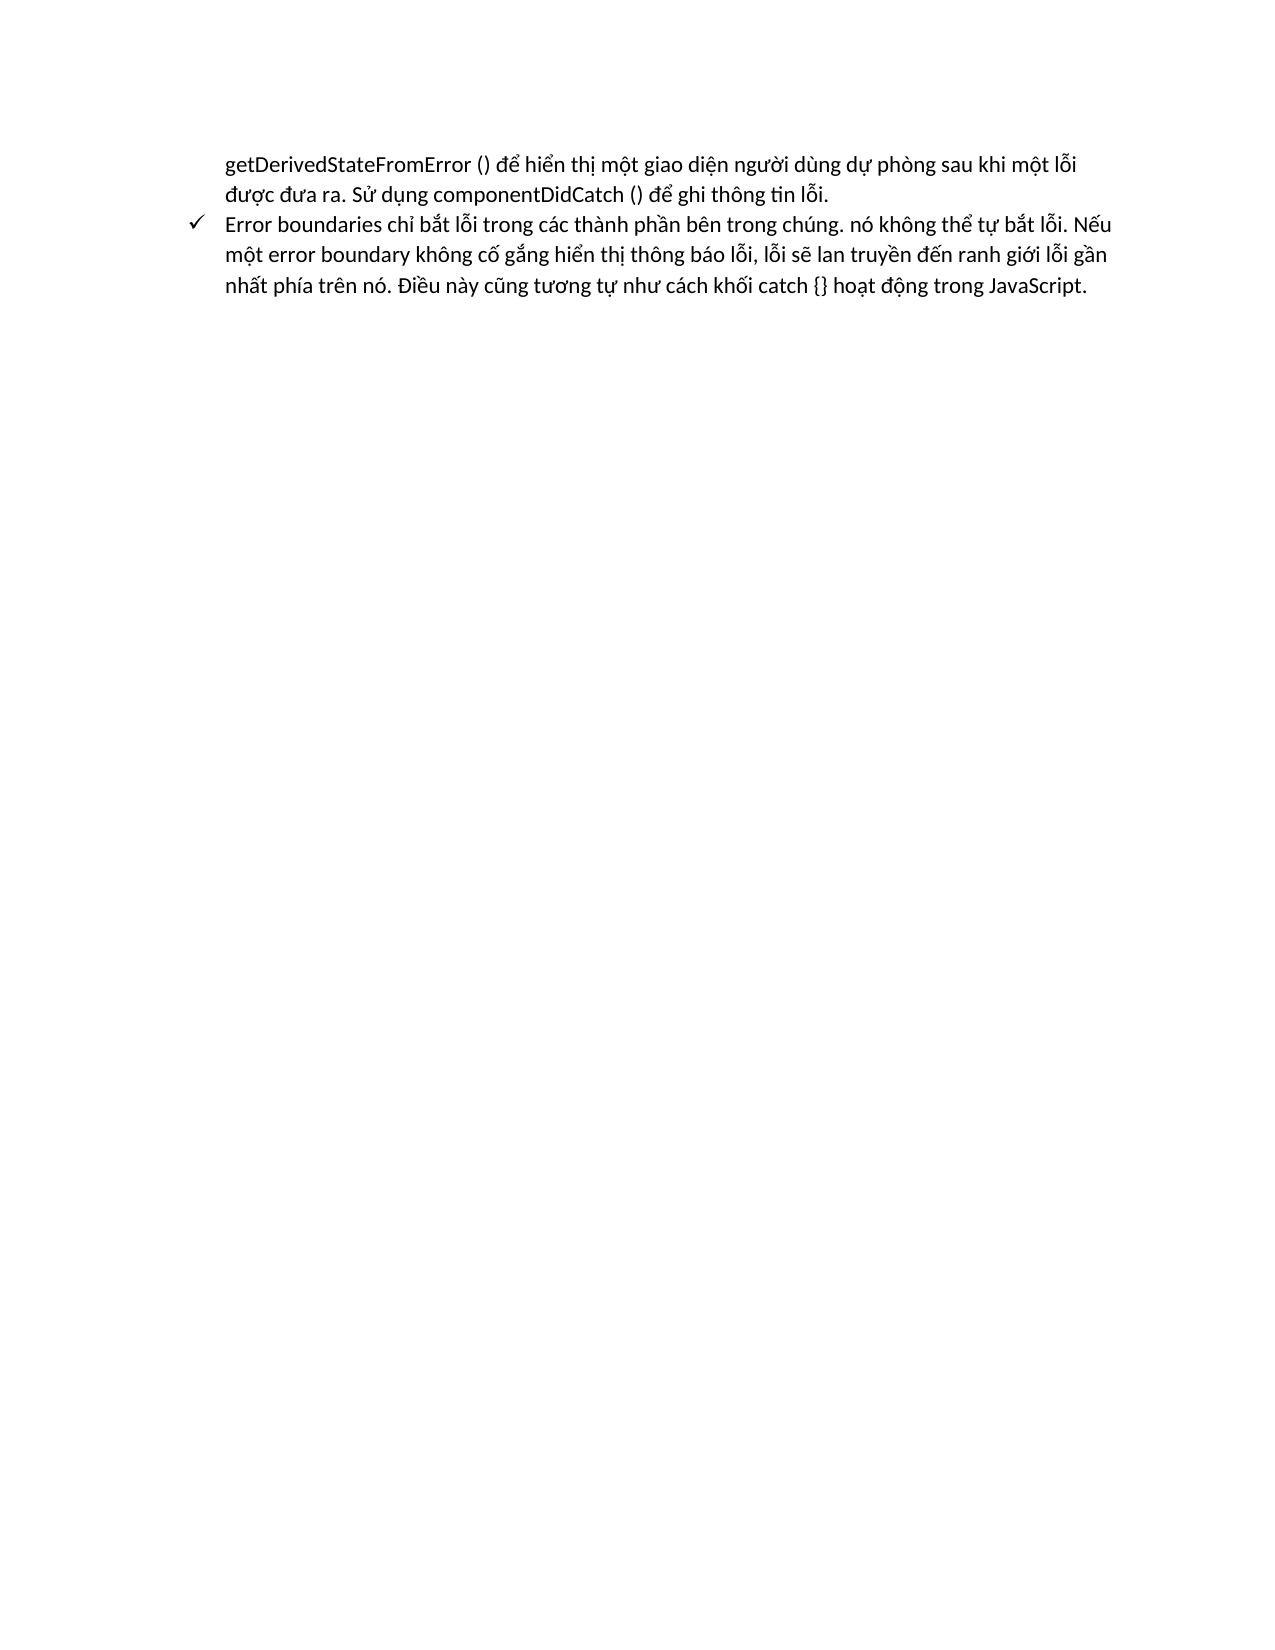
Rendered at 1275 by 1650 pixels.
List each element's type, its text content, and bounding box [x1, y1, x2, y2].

list Error boundaries chỉ bắt lỗi trong các thành phần bên trong chúng. nó không thể tự bắt lỗi. Nếu một error boundary không cố gắng hiển thị thông báo lỗi, lỗi sẽ lan truyền đến ranh giới lỗi gần nhất phía trên nó. Điều này cũng tương tự như cách khối catch {} hoạt động trong JavaScript. [187, 210, 1125, 299]
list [187, 150, 1125, 208]
